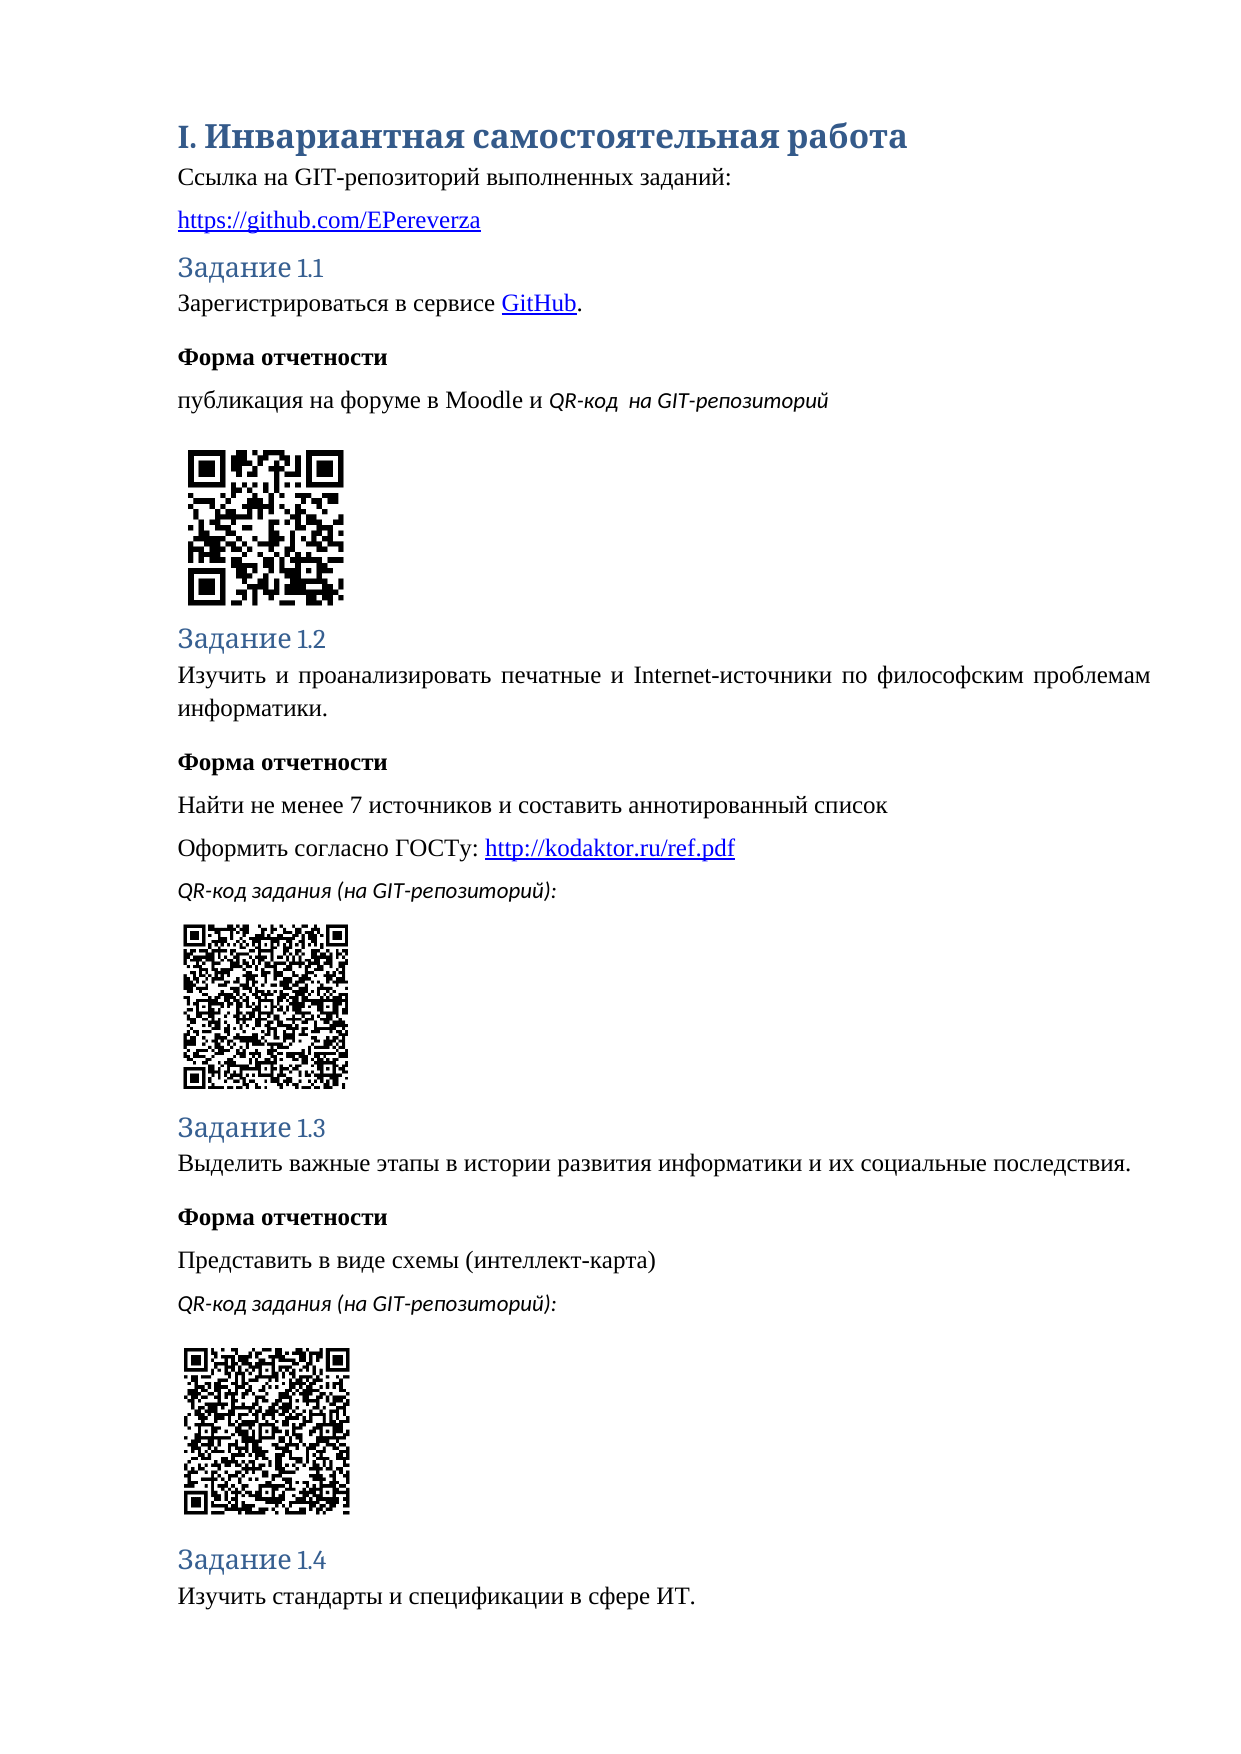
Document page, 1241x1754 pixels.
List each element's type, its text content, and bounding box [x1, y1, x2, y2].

text Форма отчетности [177, 342, 1152, 371]
text Форма отчетности [177, 747, 1152, 776]
text Форма отчетности [177, 1202, 1152, 1231]
text публикация на форуме в Moodle и QR-код на GIT-репозиторий [177, 385, 1152, 414]
picture [177, 918, 354, 1095]
text Представить в виде схемы (интеллект-карта) [177, 1246, 1152, 1274]
subtitle Задание 1.4 [177, 1545, 1152, 1577]
subtitle I. Инвариантная самостоятельная работа [177, 118, 1152, 156]
subtitle Задание 1.3 [177, 1113, 1152, 1144]
text Ссылка на GIT-репозиторий выполненных заданий: [177, 162, 1152, 191]
text https://github.com/EPereverza [177, 205, 1152, 234]
subtitle Задание 1.2 [177, 624, 1152, 656]
text QR-код задания (на GIT-репозиторий): [177, 1289, 1152, 1317]
picture [177, 1341, 356, 1521]
text QR-код задания (на GIT-репозиторий): [177, 876, 1152, 1095]
text Изучить стандарты и спецификации в сфере ИТ. [177, 1581, 1152, 1610]
text Оформить согласно ГОСТу: http://kodaktor.ru/ref.pdf [177, 833, 1152, 862]
text Изучить и проанализировать печатные и Internet-источники по философским проблемам информатики. [177, 660, 1152, 722]
subtitle Задание 1.1 [177, 253, 1152, 284]
text Найти не менее 7 источников и составить аннотированный список [177, 790, 1152, 819]
text Выделить важные этапы в истории развития информатики и их социальные последствия. [177, 1148, 1152, 1177]
picture [177, 439, 354, 616]
text Зарегистрироваться в сервисе GitHub. [177, 288, 1152, 317]
